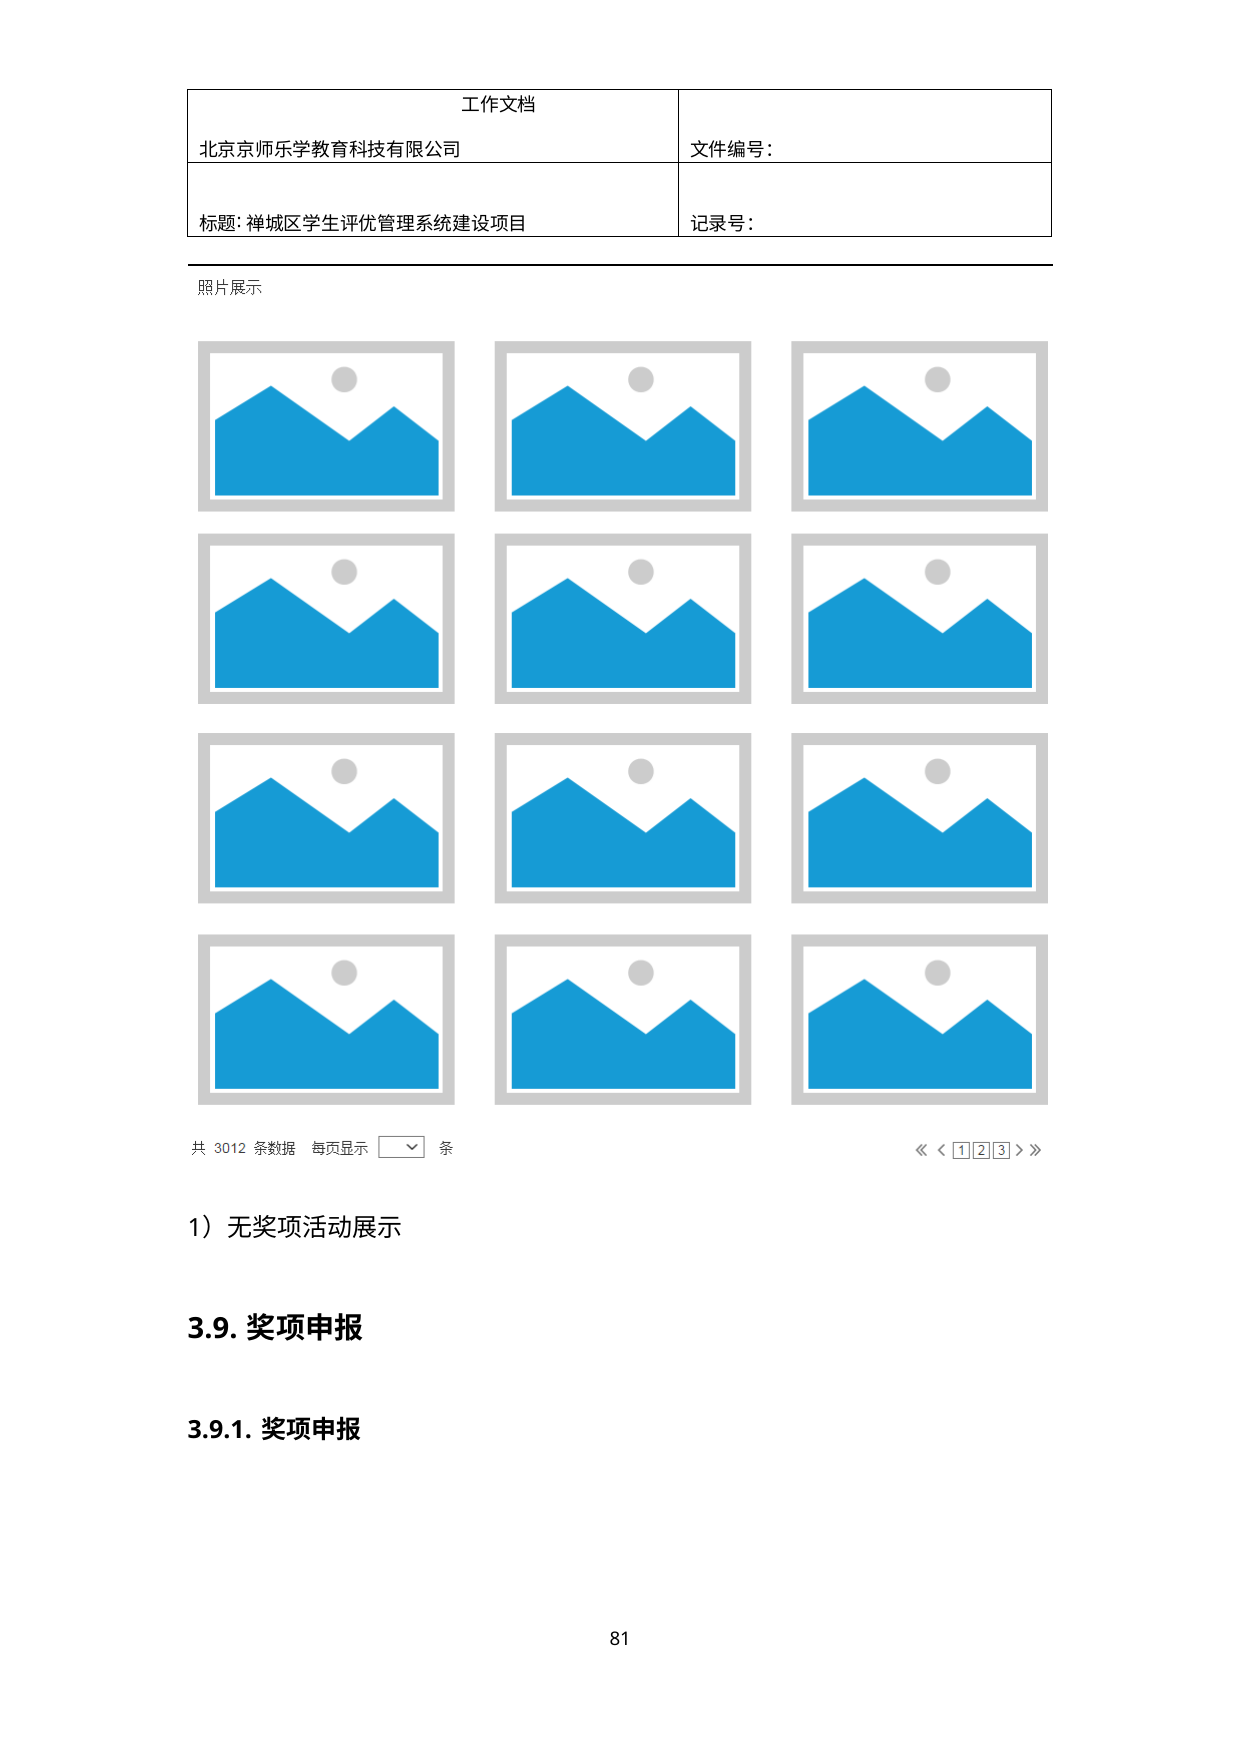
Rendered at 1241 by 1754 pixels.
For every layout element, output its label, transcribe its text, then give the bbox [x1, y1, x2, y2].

text 1）无奖项活动展示 [187, 1193, 1053, 1258]
list 奖项申报 [187, 1395, 1053, 1460]
picture [187, 268, 1053, 1168]
list 奖项申报 [187, 1293, 1053, 1358]
